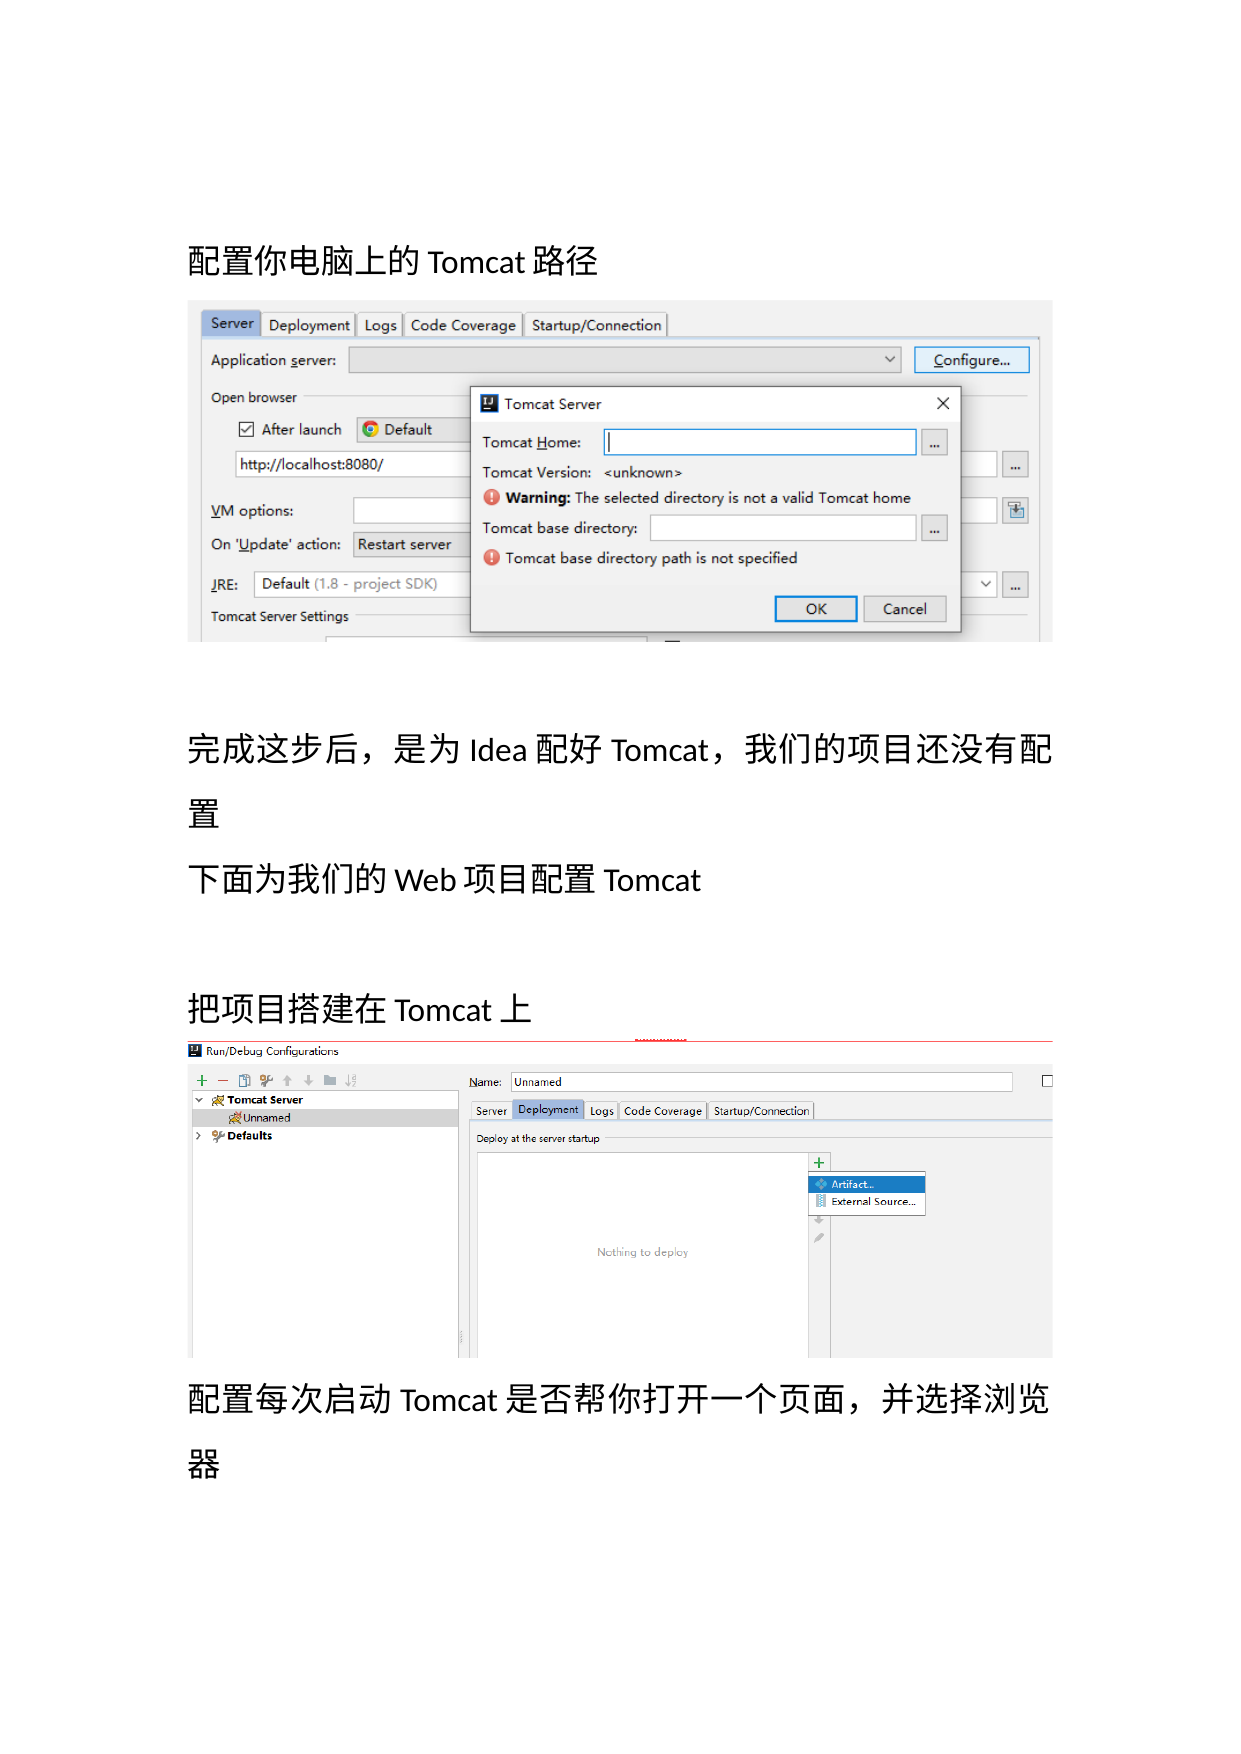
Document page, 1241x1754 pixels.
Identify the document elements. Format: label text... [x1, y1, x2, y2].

text 完成这步后，是为Idea配好Tomcat，我们的项目还没有配置 [187, 714, 1053, 844]
picture [187, 1039, 1053, 1358]
text 配置每次启动Tomcat是否帮你打开一个页面，并选择浏览器 [187, 1364, 1053, 1494]
text 配置你电脑上的Tomcat路径 [187, 227, 1053, 292]
picture [187, 292, 1053, 642]
text 把项目搭建在Tomcat上 [187, 974, 1053, 1039]
text 下面为我们的Web项目配置Tomcat [187, 844, 1053, 909]
